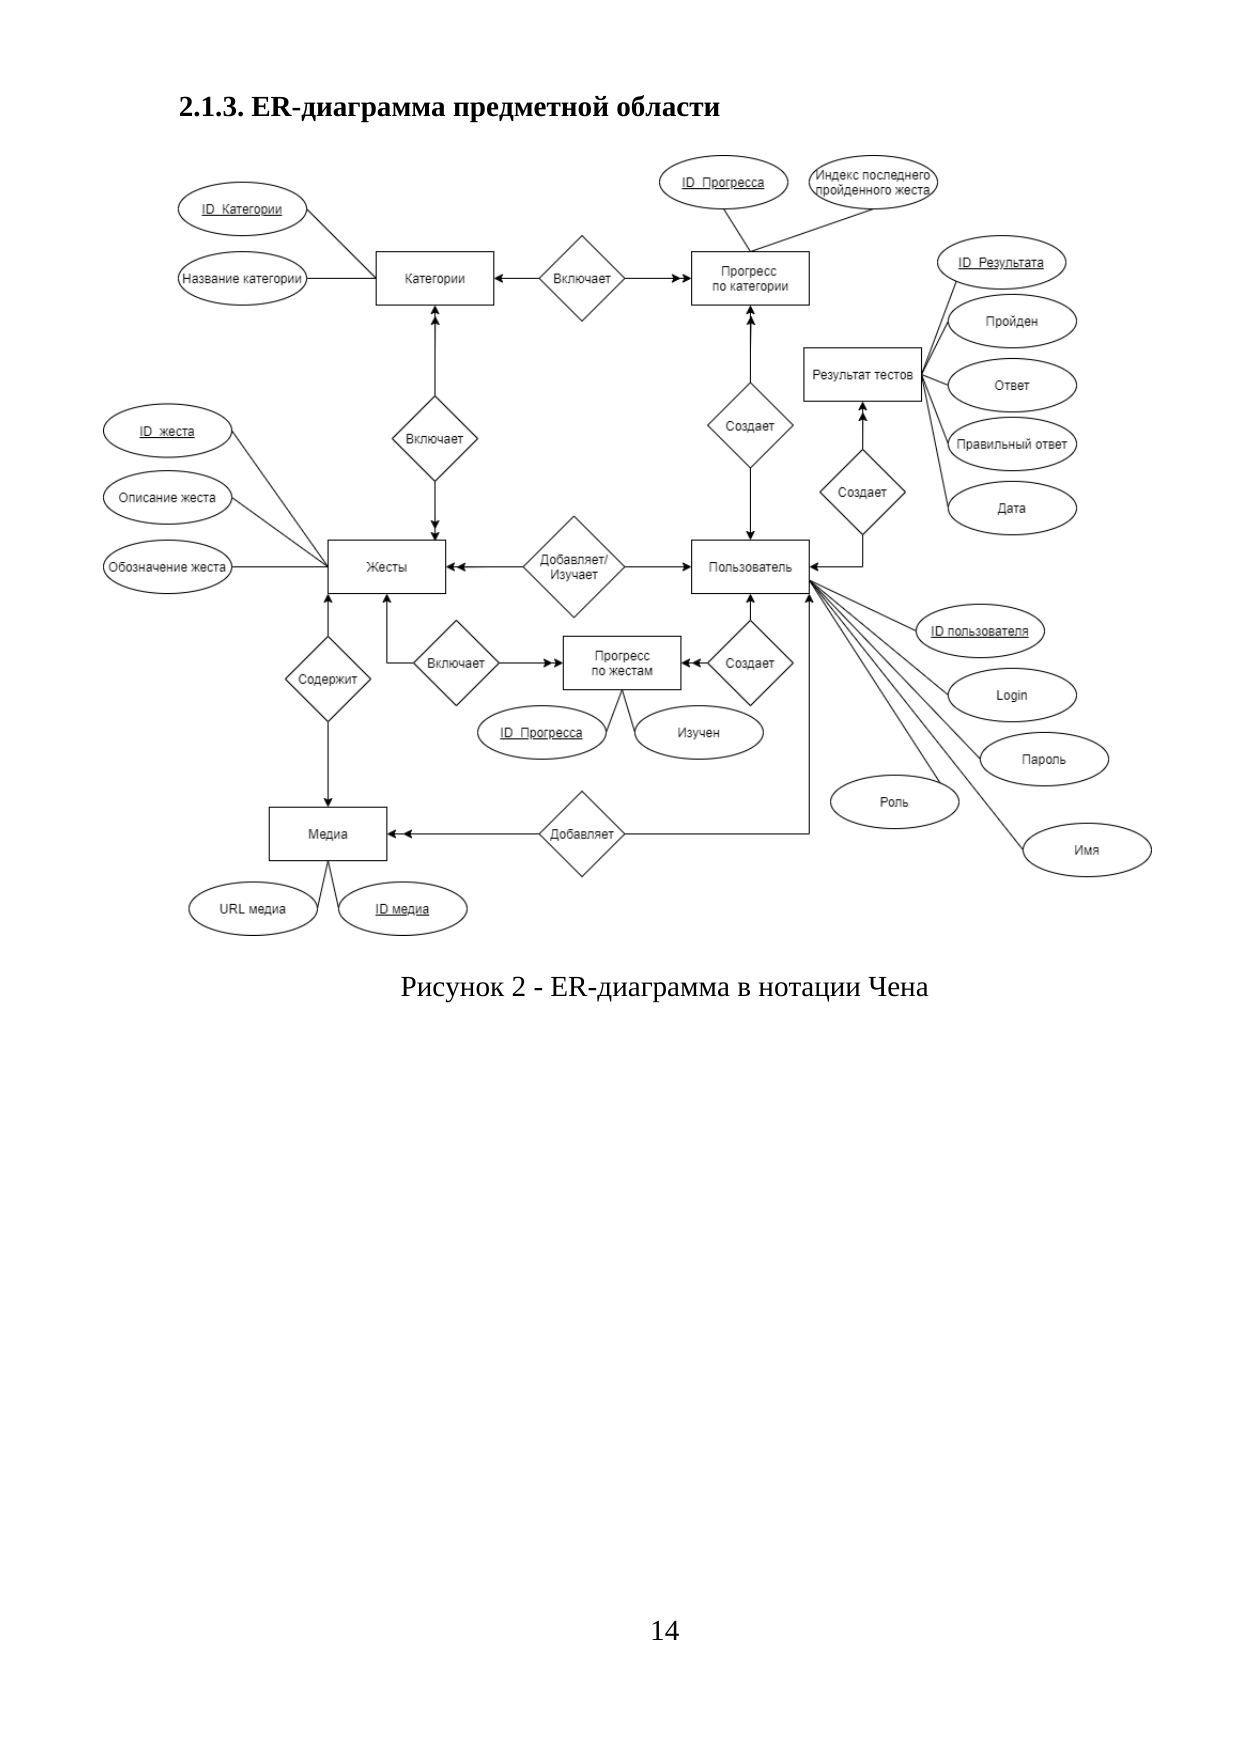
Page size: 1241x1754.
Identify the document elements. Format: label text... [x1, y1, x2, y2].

picture [103, 155, 1152, 936]
subtitle ER-диаграмма предметной области [178, 89, 1152, 122]
text Рисунок 2 - ER-диаграмма в нотации Чена [103, 969, 1152, 1003]
